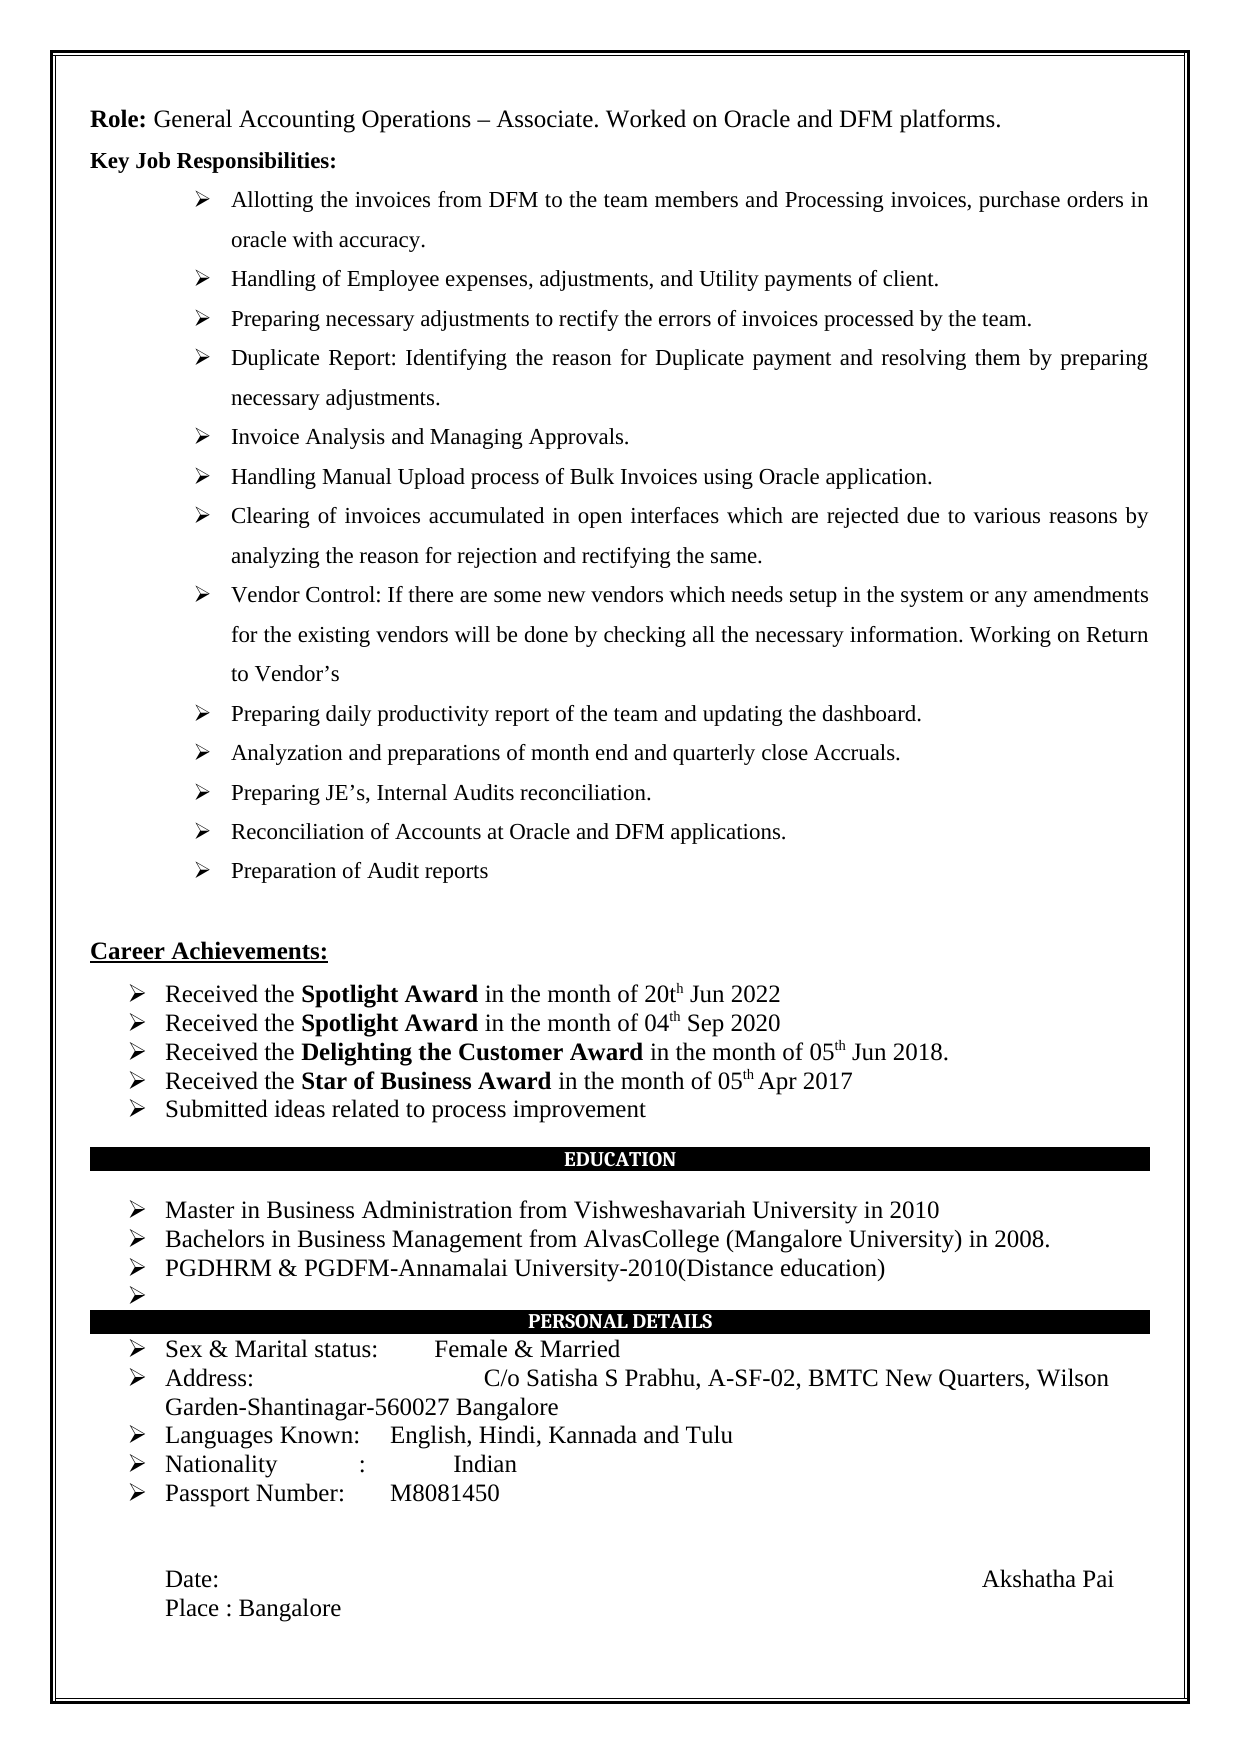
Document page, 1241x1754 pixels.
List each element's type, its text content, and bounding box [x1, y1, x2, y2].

list Nationality : Indian [127, 1449, 1150, 1478]
list Clearing of invoices accumulated in open interfaces which are rejected due to various reasons by analyzing the reason for rejection and rectifying the same. [193, 502, 1150, 568]
list Received the Spotlight Award in the month of 04th Sep 2020 [127, 1008, 1150, 1037]
list PGDHRM & PGDFM-Annamalai University-2010(Distance education) [127, 1253, 1150, 1281]
list Date: Akshatha Pai [165, 1564, 1150, 1593]
list Preparing daily productivity report of the team and updating the dashboard. [193, 699, 1150, 726]
list Received the Star of Business Award in the month of 05th Apr 2017 [127, 1066, 1150, 1094]
list Analyzation and preparations of month end and quarterly close Accruals. [193, 739, 1150, 765]
list Passport Number: M8081450 [127, 1478, 1150, 1507]
list Submitted ideas related to process improvement [127, 1094, 1150, 1123]
list Allotting the invoices from DFM to the team members and Processing invoices, purchase orders in oracle with accuracy. [193, 186, 1150, 252]
list Address: C/o Satisha S Prabhu, A-SF-02, BMTC New Quarters, Wilson Garden-Shantinagar-560027 Bangalore [127, 1363, 1150, 1420]
list Reconciliation of Accounts at Oracle and DFM applications. [193, 818, 1150, 844]
text PERSONAL DETAILS [90, 1310, 1150, 1334]
list Role: General Accounting Operations – Associate. Worked on Oracle and DFM platforms. [90, 104, 1150, 132]
list Place : Bangalore [165, 1593, 1150, 1622]
list Key Job Responsibilities: [90, 147, 1150, 173]
list Handling of Employee expenses, adjustments, and Utility payments of client. [193, 265, 1150, 292]
list Sex & Marital status: Female & Married [127, 1334, 1150, 1363]
text EDUCATION [90, 1147, 1150, 1171]
list Languages Known: English, Hindi, Kannada and Tulu [127, 1420, 1150, 1449]
list Bachelors in Business Management from AlvasCollege (Mangalore University) in 2008. [127, 1224, 1150, 1253]
list Received the Spotlight Award in the month of 20th Jun 2022 [127, 979, 1150, 1008]
list Duplicate Report: Identifying the reason for Duplicate payment and resolving them by preparing necessary adjustments. [193, 344, 1150, 410]
list Handling Manual Upload process of Bulk Invoices using Oracle application. [193, 463, 1150, 489]
list Vendor Control: If there are some new vendors which needs setup in the system or any amendments for the existing vendors will be done by checking all the necessary information. Working on Return to Vendor’s [193, 581, 1150, 686]
list Master in Business Administration from Vishweshavariah University in 2010 [127, 1195, 1150, 1224]
list Received the Delighting the Customer Award in the month of 05th Jun 2018. [127, 1037, 1150, 1066]
list Career Achievements: [90, 936, 1150, 965]
list Preparing necessary adjustments to rectify the errors of invoices processed by the team. [193, 305, 1150, 331]
list Preparation of Audit reports [193, 857, 1150, 884]
list Invoice Analysis and Managing Approvals. [193, 423, 1150, 449]
list Preparing JE’s, Internal Audits reconciliation. [193, 778, 1150, 805]
